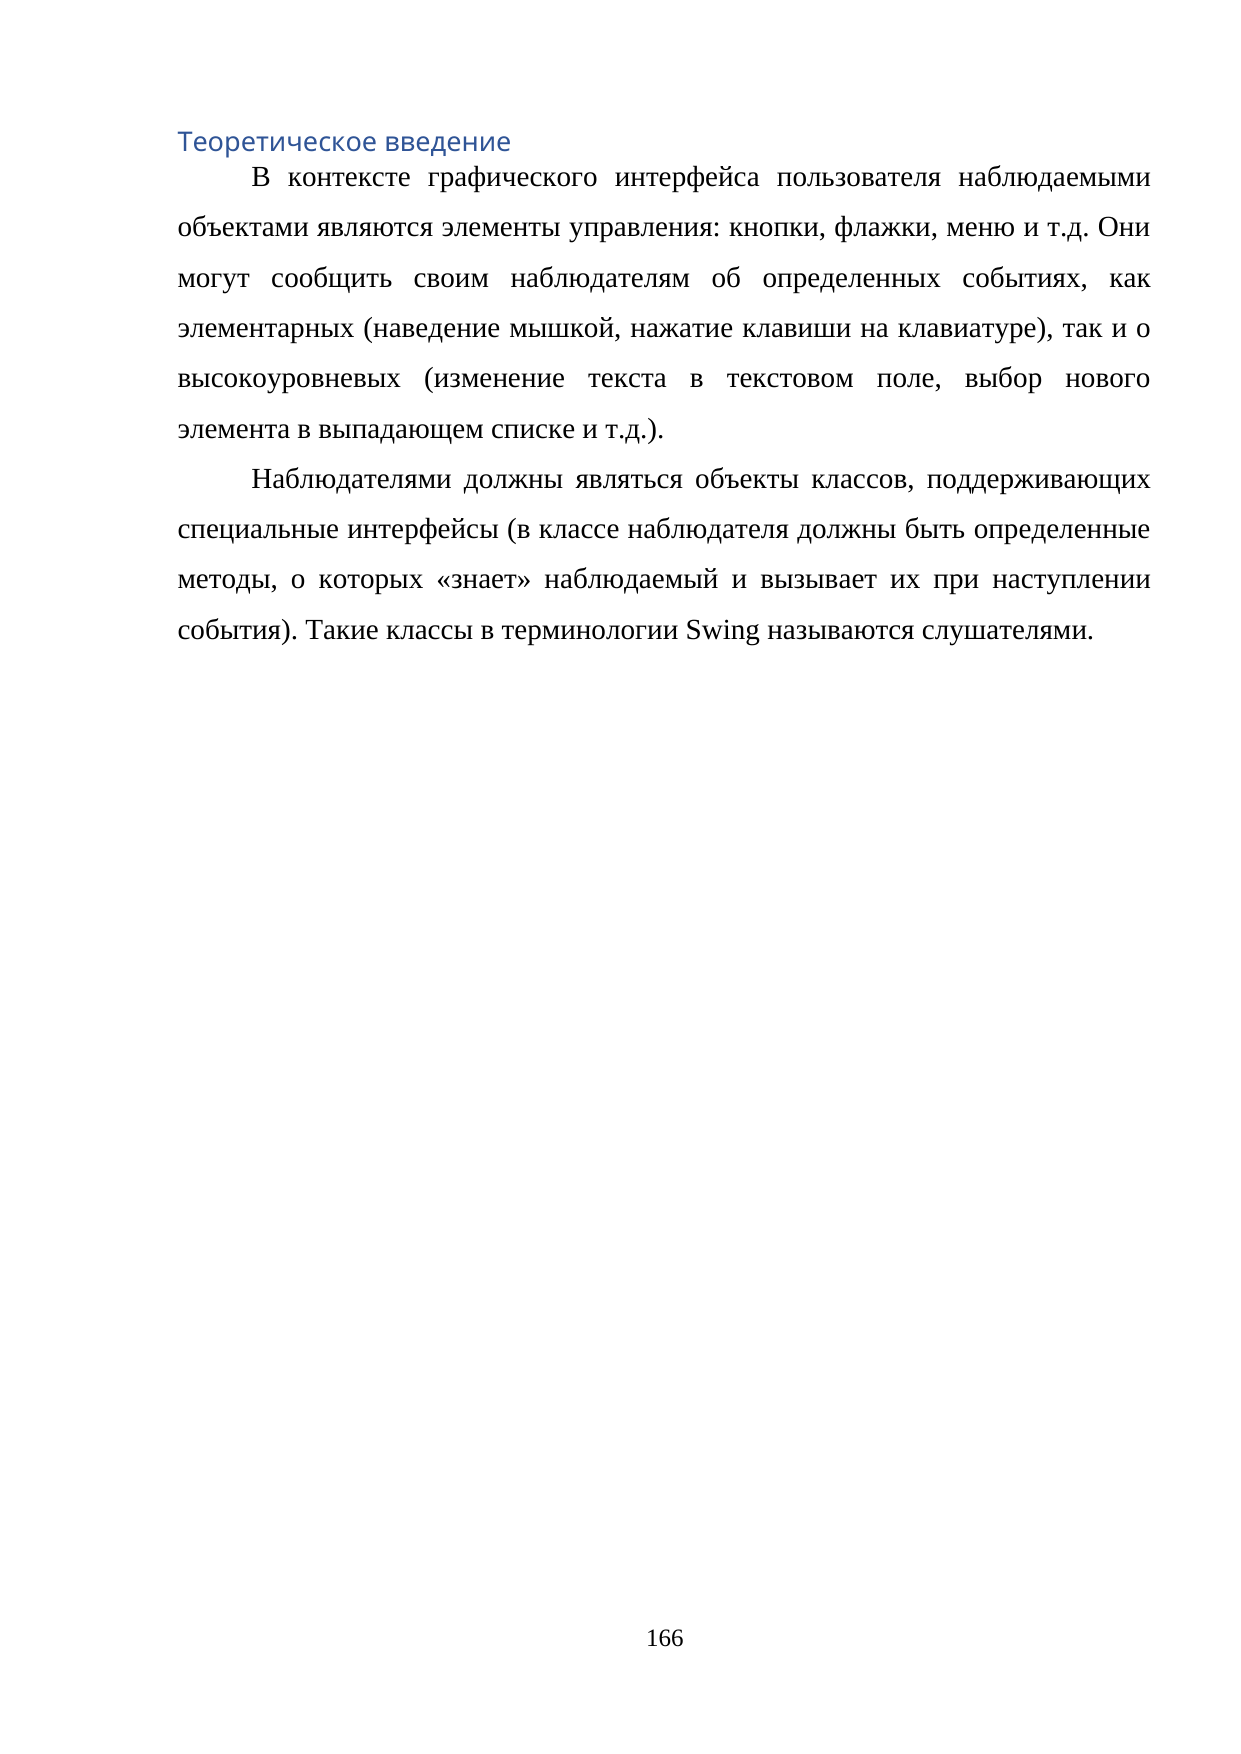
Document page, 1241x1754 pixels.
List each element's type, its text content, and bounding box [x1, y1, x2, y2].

subtitle Теоретическое введение [177, 122, 1152, 159]
text В контексте графического интерфейса пользователя наблюдаемыми объектами являются элементы управления: кнопки, флажки, меню и т.д. Они могут сообщить своим наблюдателям об определенных событиях, как элементарных (наведение мышкой, нажатие клавиши на клавиатуре), так и о высокоуровневых (изменение текста в текстовом поле, выбор нового элемента в выпадающем списке и т.д.). [177, 159, 1152, 444]
text Наблюдателями должны являться объекты классов, поддерживающих специальные интерфейсы (в классе наблюдателя должны быть определенные методы, о которых «знает» наблюдаемый и вызывает их при наступлении события). Такие классы в терминологии Swing называются слушателями. [177, 461, 1152, 646]
